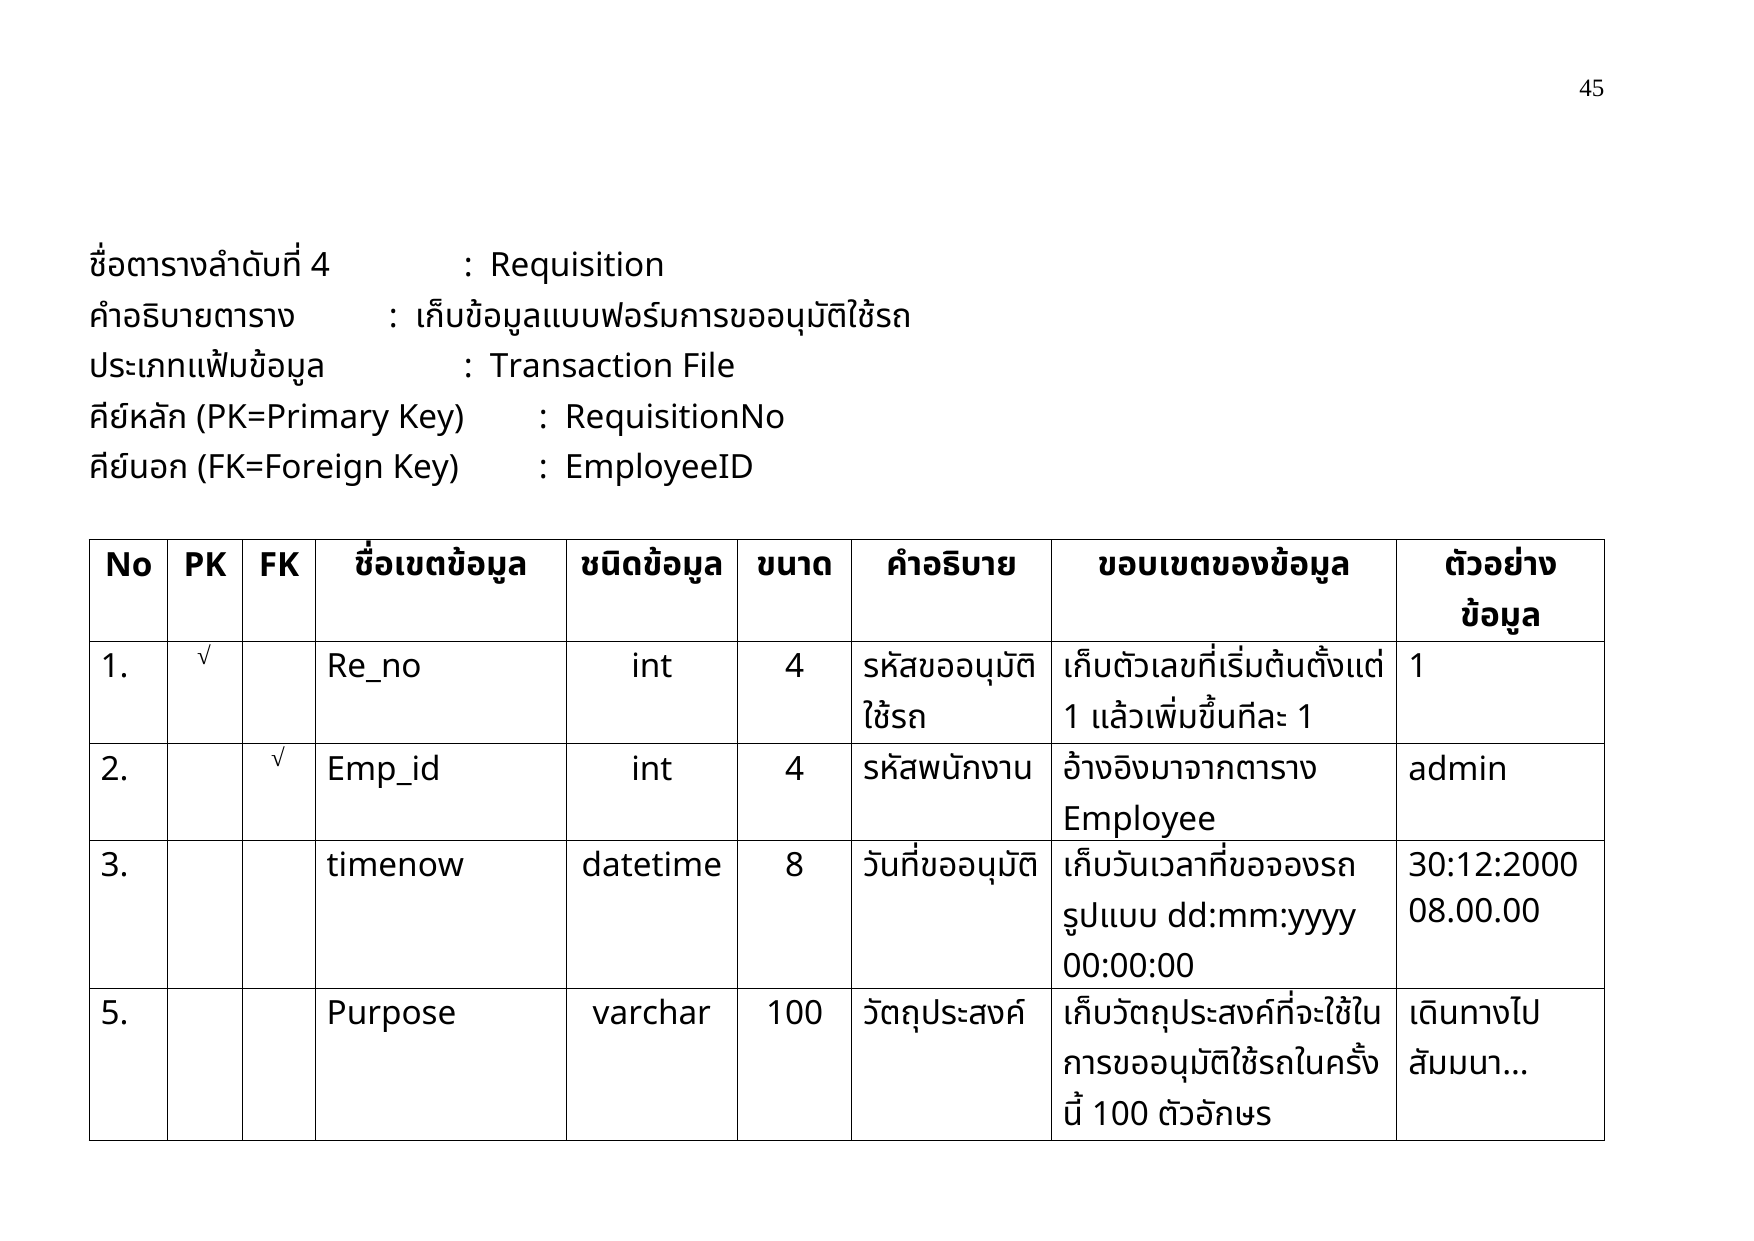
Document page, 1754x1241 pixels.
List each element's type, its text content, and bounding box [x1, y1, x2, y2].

table_header ขนาด [738, 540, 851, 641]
table_cell 8 [738, 841, 851, 988]
table_cell [168, 744, 242, 840]
table_cell [243, 989, 315, 1140]
table_cell 5. [90, 989, 167, 1140]
table_cell Re_no [316, 642, 566, 743]
text คำอธิบายตาราง : เก็บข้อมูลแบบฟอร์มการขออนุมัติใช้รถ [88, 291, 1604, 342]
table_cell varchar [567, 989, 737, 1140]
table_header ขอบเขตของข้อมูล [1052, 540, 1396, 641]
table_cell รหัสพนักงาน [852, 744, 1051, 840]
table_cell 1. [90, 642, 167, 743]
table_cell รหัสขออนุมัติใช้รถ [852, 642, 1051, 743]
table_cell [243, 642, 315, 743]
table_cell 3. [90, 841, 167, 988]
table_cell Purpose [316, 989, 566, 1140]
table_cell วัตถุประสงค์ [852, 989, 1051, 1140]
table_cell 4 [738, 642, 851, 743]
table_cell เก็บวัตถุประสงค์ที่จะใช้ในการขออนุมัติใช้รถในครั้งนี้ 100 ตัวอักษร [1052, 989, 1396, 1140]
table_cell timenow [316, 841, 566, 988]
table_cell [168, 841, 242, 988]
table_cell อ้างอิงมาจากตาราง Employee [1052, 744, 1396, 840]
table_cell เดินทางไปสัมมนา… [1397, 989, 1604, 1140]
text คีย์หลัก (PK=Primary Key) : RequisitionNo [88, 393, 1604, 443]
text ชื่อตารางลำดับที่ 4 : Requisition [88, 241, 1604, 291]
table_cell วันที่ขออนุมัติ [852, 841, 1051, 988]
table_cell เก็บวันเวลาที่ขอจองรถ รูปแบบ dd:mm:yyyy 00:00:00 [1052, 841, 1396, 988]
table_cell [168, 642, 242, 743]
table_cell 4 [738, 744, 851, 840]
table_cell int [567, 642, 737, 743]
table_cell [168, 989, 242, 1140]
table_cell [243, 841, 315, 988]
table_header No [90, 540, 167, 641]
table_header PK [168, 540, 242, 641]
table_header FK [243, 540, 315, 641]
table_header ชื่อเขตข้อมูล [316, 540, 566, 641]
table_header ตัวอย่างข้อมูล [1397, 540, 1604, 641]
table_cell [243, 744, 315, 840]
table_cell เก็บตัวเลขที่เริ่มต้นตั้งแต่ 1 แล้วเพิ่มขึ้นทีละ 1 [1052, 642, 1396, 743]
table_cell admin [1397, 744, 1604, 840]
table_cell 2. [90, 744, 167, 840]
text คีย์นอก (FK=Foreign Key) : EmployeeID [88, 443, 1604, 494]
table_header ชนิดข้อมูล [567, 540, 737, 641]
table_cell datetime [567, 841, 737, 988]
text ประเภทแฟ้มข้อมูล : Transaction File [88, 342, 1604, 393]
table_cell Emp_id [316, 744, 566, 840]
table_cell 1 [1397, 642, 1604, 743]
table_cell int [567, 744, 737, 840]
table_header คำอธิบาย [852, 540, 1051, 641]
table_cell 100 [738, 989, 851, 1140]
table_cell 30:12:2000 08.00.00 [1397, 841, 1604, 988]
